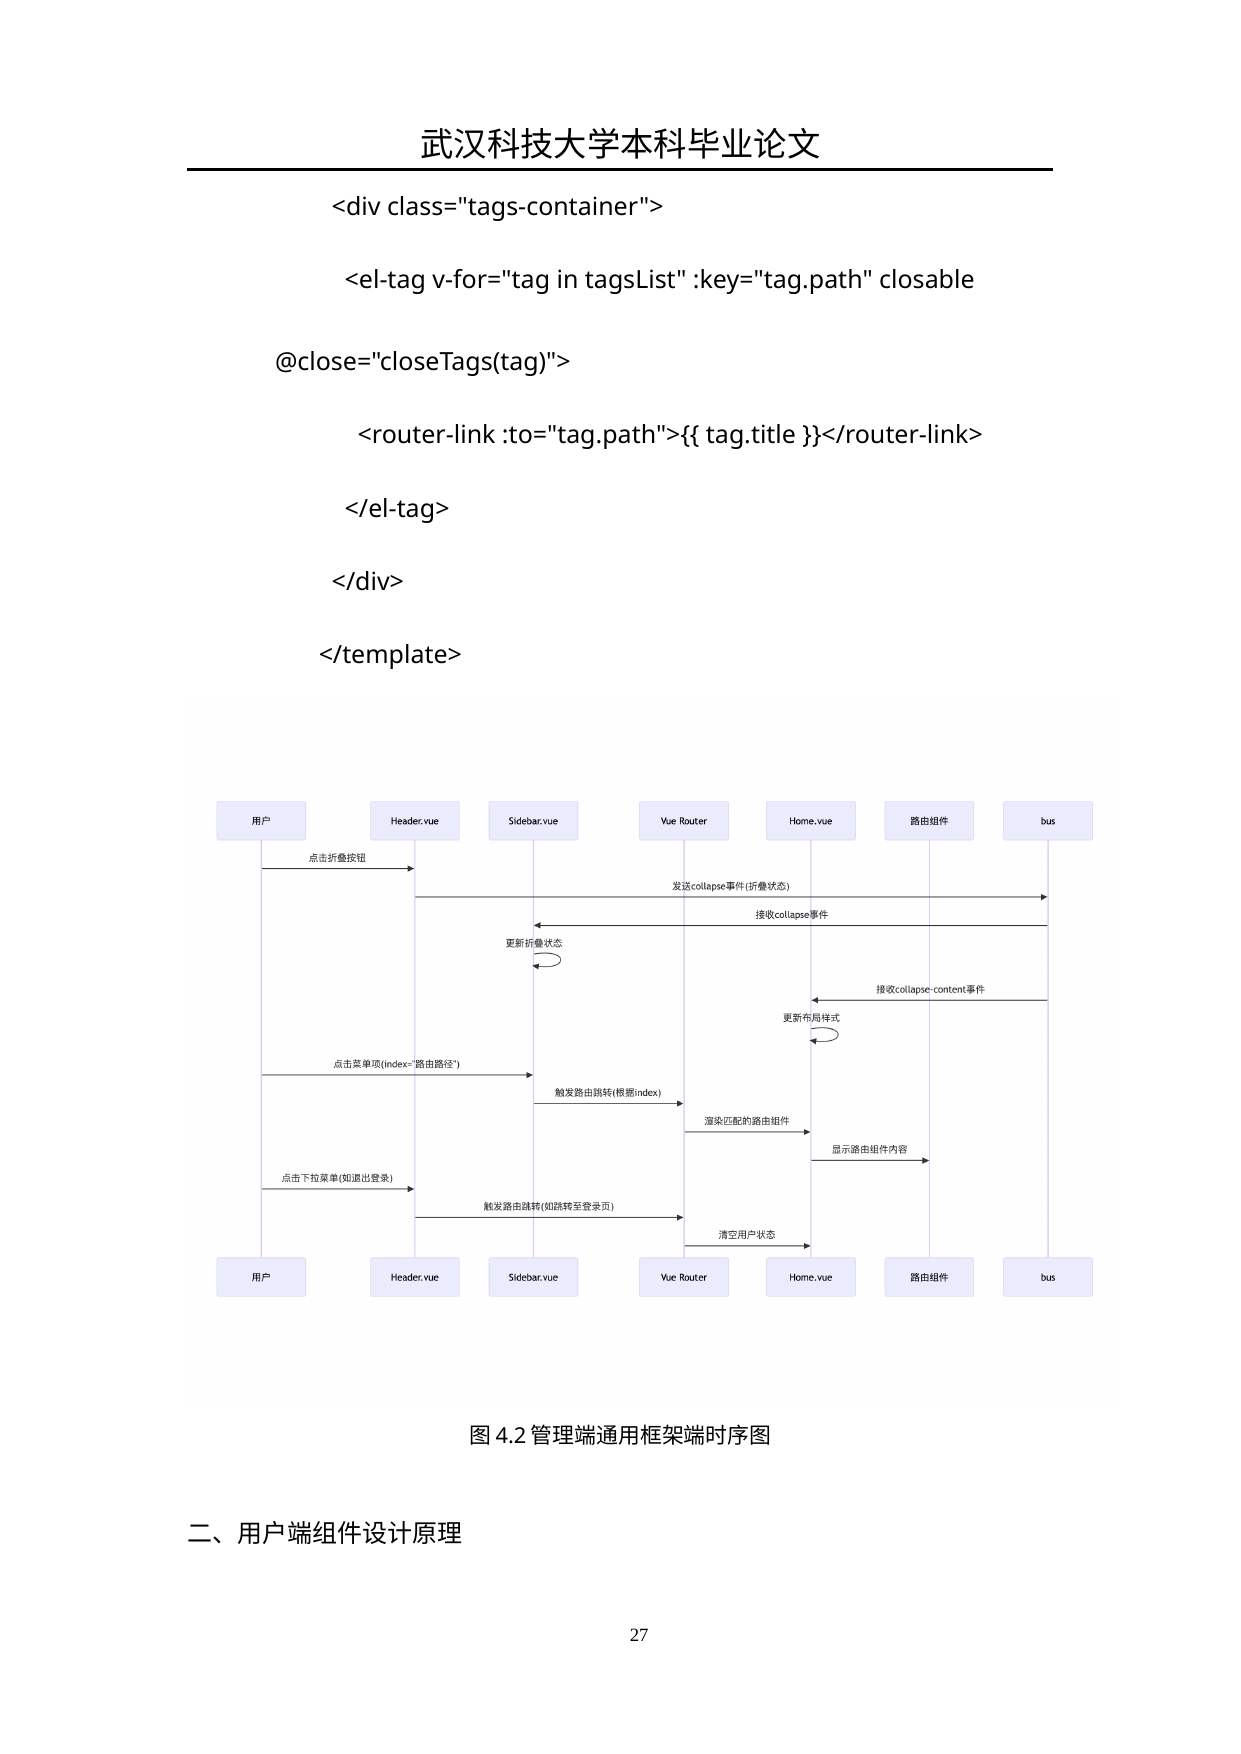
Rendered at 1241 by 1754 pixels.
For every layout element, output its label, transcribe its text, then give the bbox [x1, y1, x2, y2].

text </el-tag> [275, 475, 1053, 540]
text 二、用户端组件设计原理 [187, 1499, 1053, 1564]
text <el-tag v-for="tag in tagsList" :key="tag.path" closable @close="closeTags(tag)"> [275, 247, 1053, 393]
text </div> [275, 548, 1053, 613]
text <router-link :to="tag.path">{{ tag.title }}</router-link> [275, 401, 1053, 466]
picture [187, 695, 1122, 1403]
text </template> [275, 622, 1053, 687]
text 图4.2管理端通用框架端时序图 [187, 1417, 1053, 1450]
text <div class="tags-container"> [275, 173, 1053, 238]
